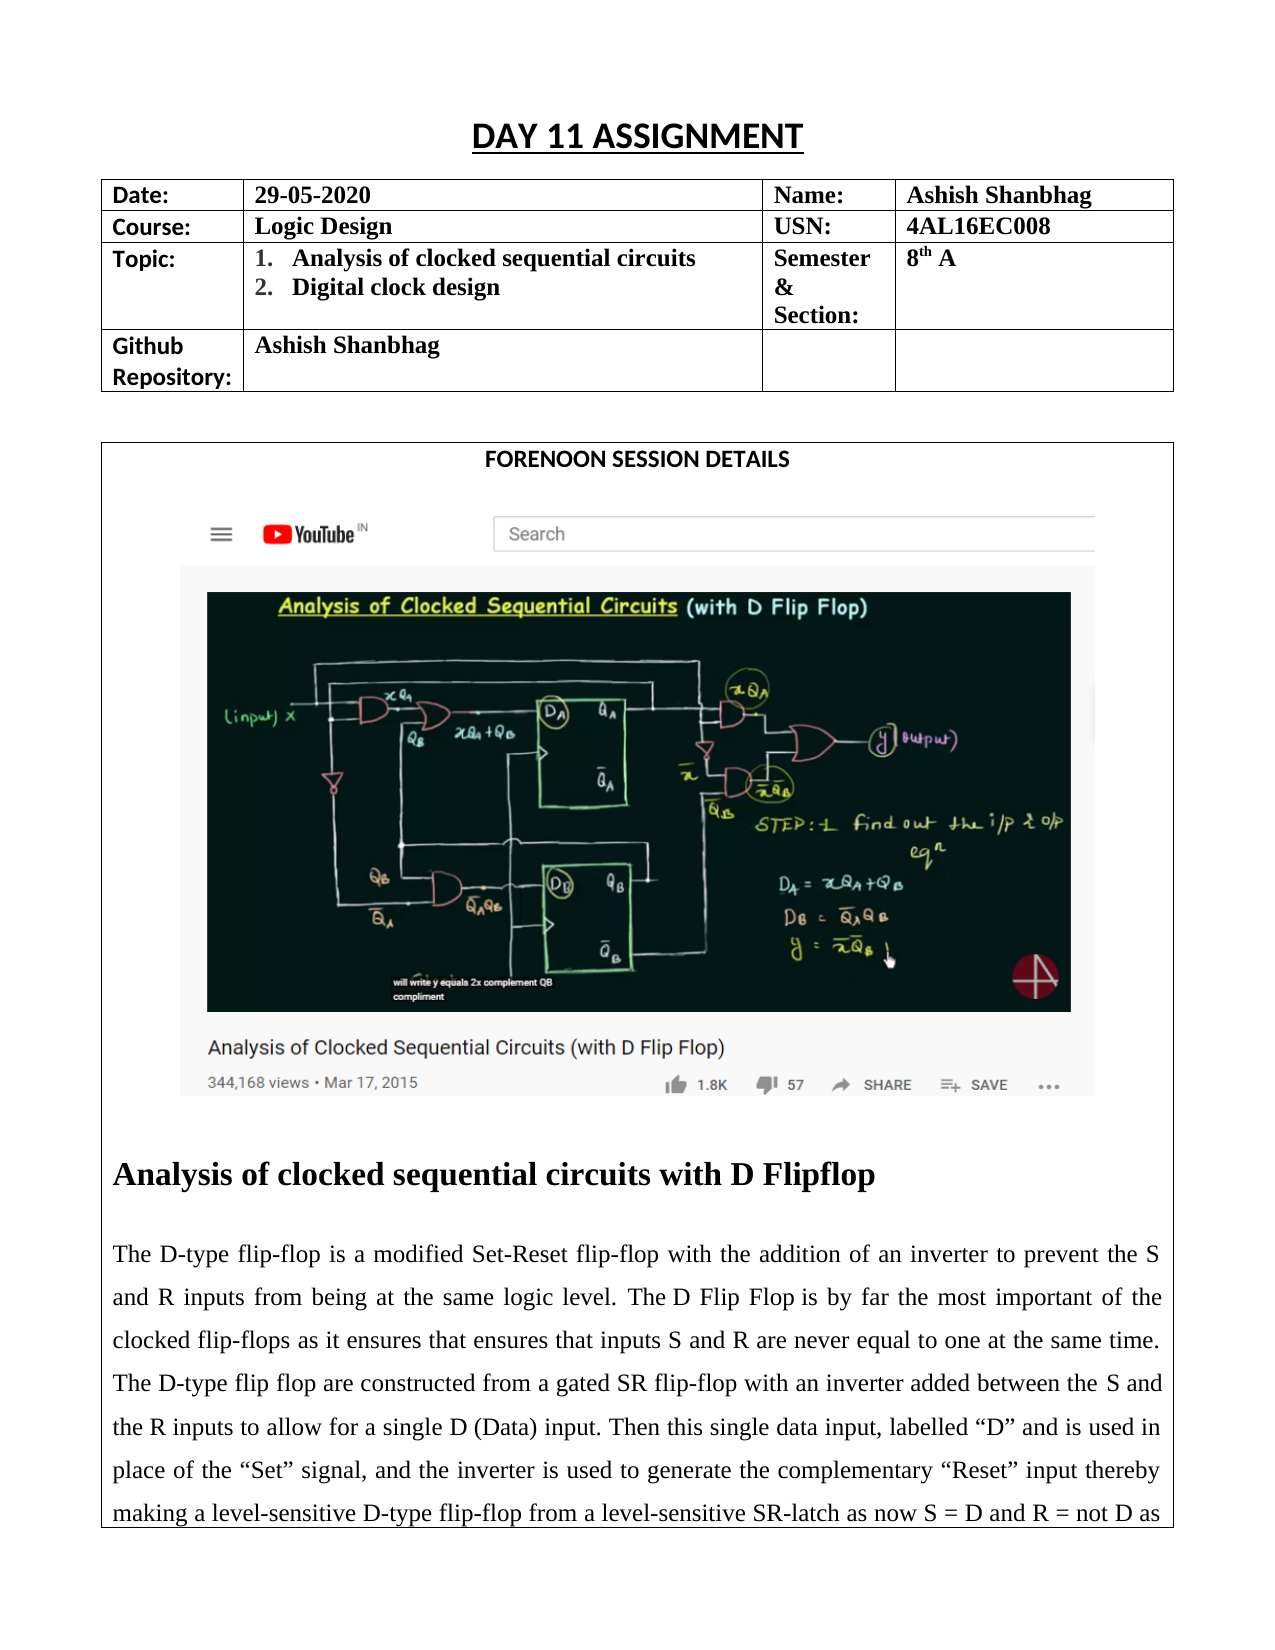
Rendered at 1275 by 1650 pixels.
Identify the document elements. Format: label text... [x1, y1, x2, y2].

table_cell Course: [102, 211, 243, 242]
table_cell Ashish Shanbhag [244, 330, 762, 391]
table_header Date: [102, 180, 243, 210]
table_cell 4AL16EC008 [896, 211, 1173, 242]
table_cell Semester & Section: [763, 243, 895, 329]
table_cell 8th A [896, 243, 1173, 329]
table_header Ashish Shanbhag [896, 180, 1173, 210]
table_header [102, 443, 1173, 1527]
table_cell [763, 330, 895, 391]
picture [180, 503, 1096, 1096]
text DAY 11 ASSIGNMENT [112, 112, 1162, 158]
table_cell [896, 330, 1173, 391]
table_header Name: [763, 180, 895, 210]
table_header 29-05-2020 [244, 180, 762, 210]
table_cell Analysis of clocked sequential circuits Digital clock design [244, 243, 762, 329]
table_cell USN: [763, 211, 895, 242]
table_cell Github Repository: [102, 330, 243, 391]
table_cell Logic Design [244, 211, 762, 242]
table_cell Topic: [102, 243, 243, 329]
